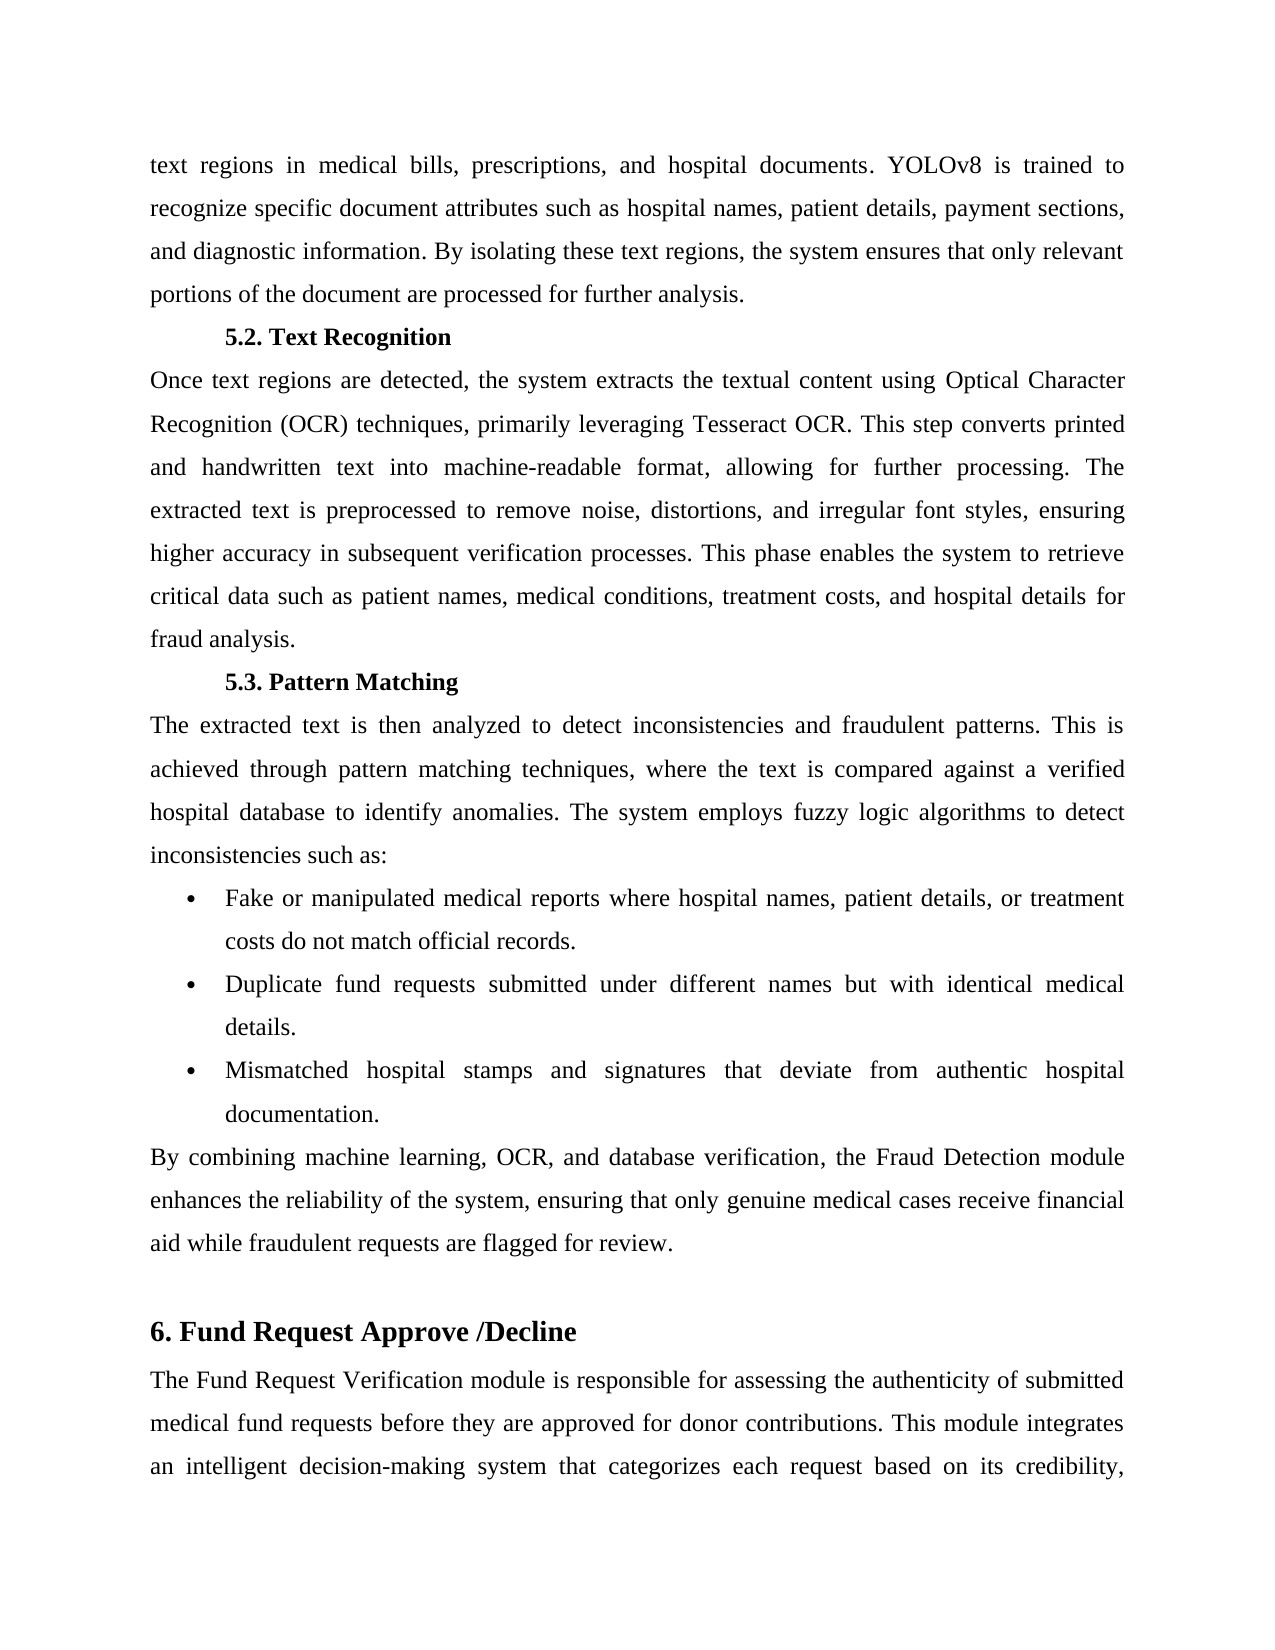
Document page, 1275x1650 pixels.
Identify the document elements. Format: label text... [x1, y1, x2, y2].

text 5.2. Text Recognition [150, 322, 1125, 351]
text By combining machine learning, OCR, and database verification, the Fraud Detection module enhances the reliability of the system, ensuring that only genuine medical cases receive financial aid while fraudulent requests are flagged for review. [150, 1142, 1125, 1257]
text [150, 150, 1125, 308]
text 6. Fund Request Approve /Decline [150, 1314, 1125, 1348]
list Fake or manipulated medical reports where hospital names, patient details, or treatment costs do not match official records. [187, 883, 1125, 955]
list Mismatched hospital stamps and signatures that deviate from authentic hospital documentation. [187, 1056, 1125, 1127]
text The extracted text is then analyzed to detect inconsistencies and fraudulent patterns. This is achieved through pattern matching techniques, where the text is compared against a verified hospital database to identify anomalies. The system employs fuzzy logic algorithms to detect inconsistencies such as: [150, 711, 1125, 869]
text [150, 1365, 1125, 1480]
text 5.3. Pattern Matching [150, 667, 1125, 696]
text Once text regions are detected, the system extracts the textual content using Optical Character Recognition (OCR) techniques, primarily leveraging Tesseract OCR. This step converts printed and handwritten text into machine-readable format, allowing for further processing. The extracted text is preprocessed to remove noise, distortions, and irregular font styles, ensuring higher accuracy in subsequent verification processes. This phase enables the system to retrieve critical data such as patient names, medical conditions, treatment costs, and hospital details for fraud analysis. [150, 366, 1125, 653]
list Duplicate fund requests submitted under different names but with identical medical details. [187, 969, 1125, 1041]
